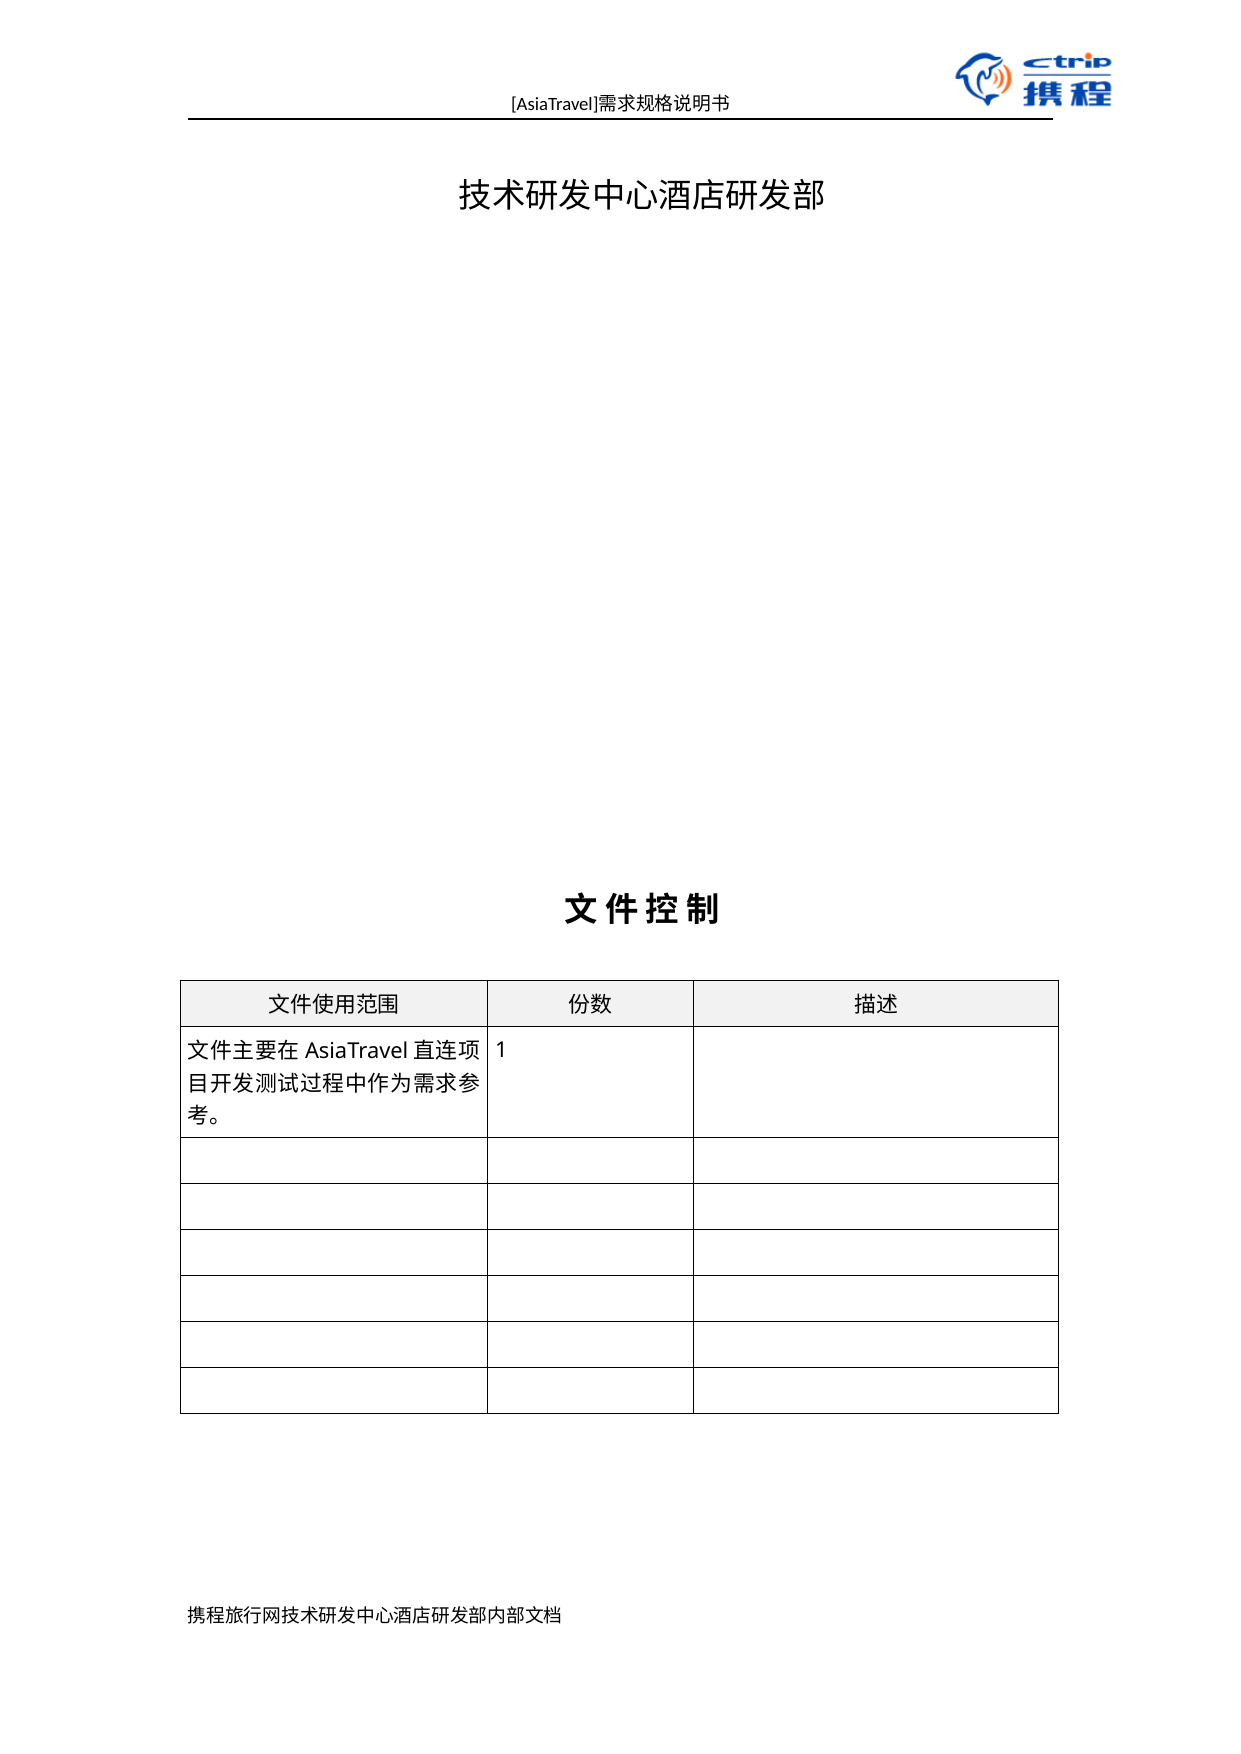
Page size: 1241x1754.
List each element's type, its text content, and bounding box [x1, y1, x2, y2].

table_header 文件使用范围 [181, 981, 487, 1026]
table_cell [488, 1138, 693, 1183]
table_header 份数 [488, 981, 693, 1026]
table_cell [181, 1230, 487, 1275]
table_cell [488, 1276, 693, 1321]
table_cell [488, 1368, 693, 1413]
table_cell [694, 1276, 1058, 1321]
table_cell [181, 1184, 487, 1229]
table_cell [181, 1368, 487, 1413]
table_header 描述 [694, 981, 1058, 1026]
table_cell [488, 1230, 693, 1275]
table_cell [181, 1322, 487, 1367]
table_cell [181, 1276, 487, 1321]
table_cell [488, 1184, 693, 1229]
table_cell [694, 1138, 1058, 1183]
table_cell 1 [488, 1027, 693, 1137]
text 文 件 控 制 [187, 874, 1053, 939]
table_cell 文件主要在AsiaTravel直连项目开发测试过程中作为需求参考。 [181, 1027, 487, 1137]
table_cell [694, 1027, 1058, 1137]
table_cell [694, 1230, 1058, 1275]
table_cell [488, 1322, 693, 1367]
table_cell [694, 1184, 1058, 1229]
table_cell [694, 1368, 1058, 1413]
table_cell [694, 1322, 1058, 1367]
table_cell [181, 1138, 487, 1183]
picture [950, 47, 1118, 111]
text 技术研发中心酒店研发部 [187, 160, 1053, 225]
